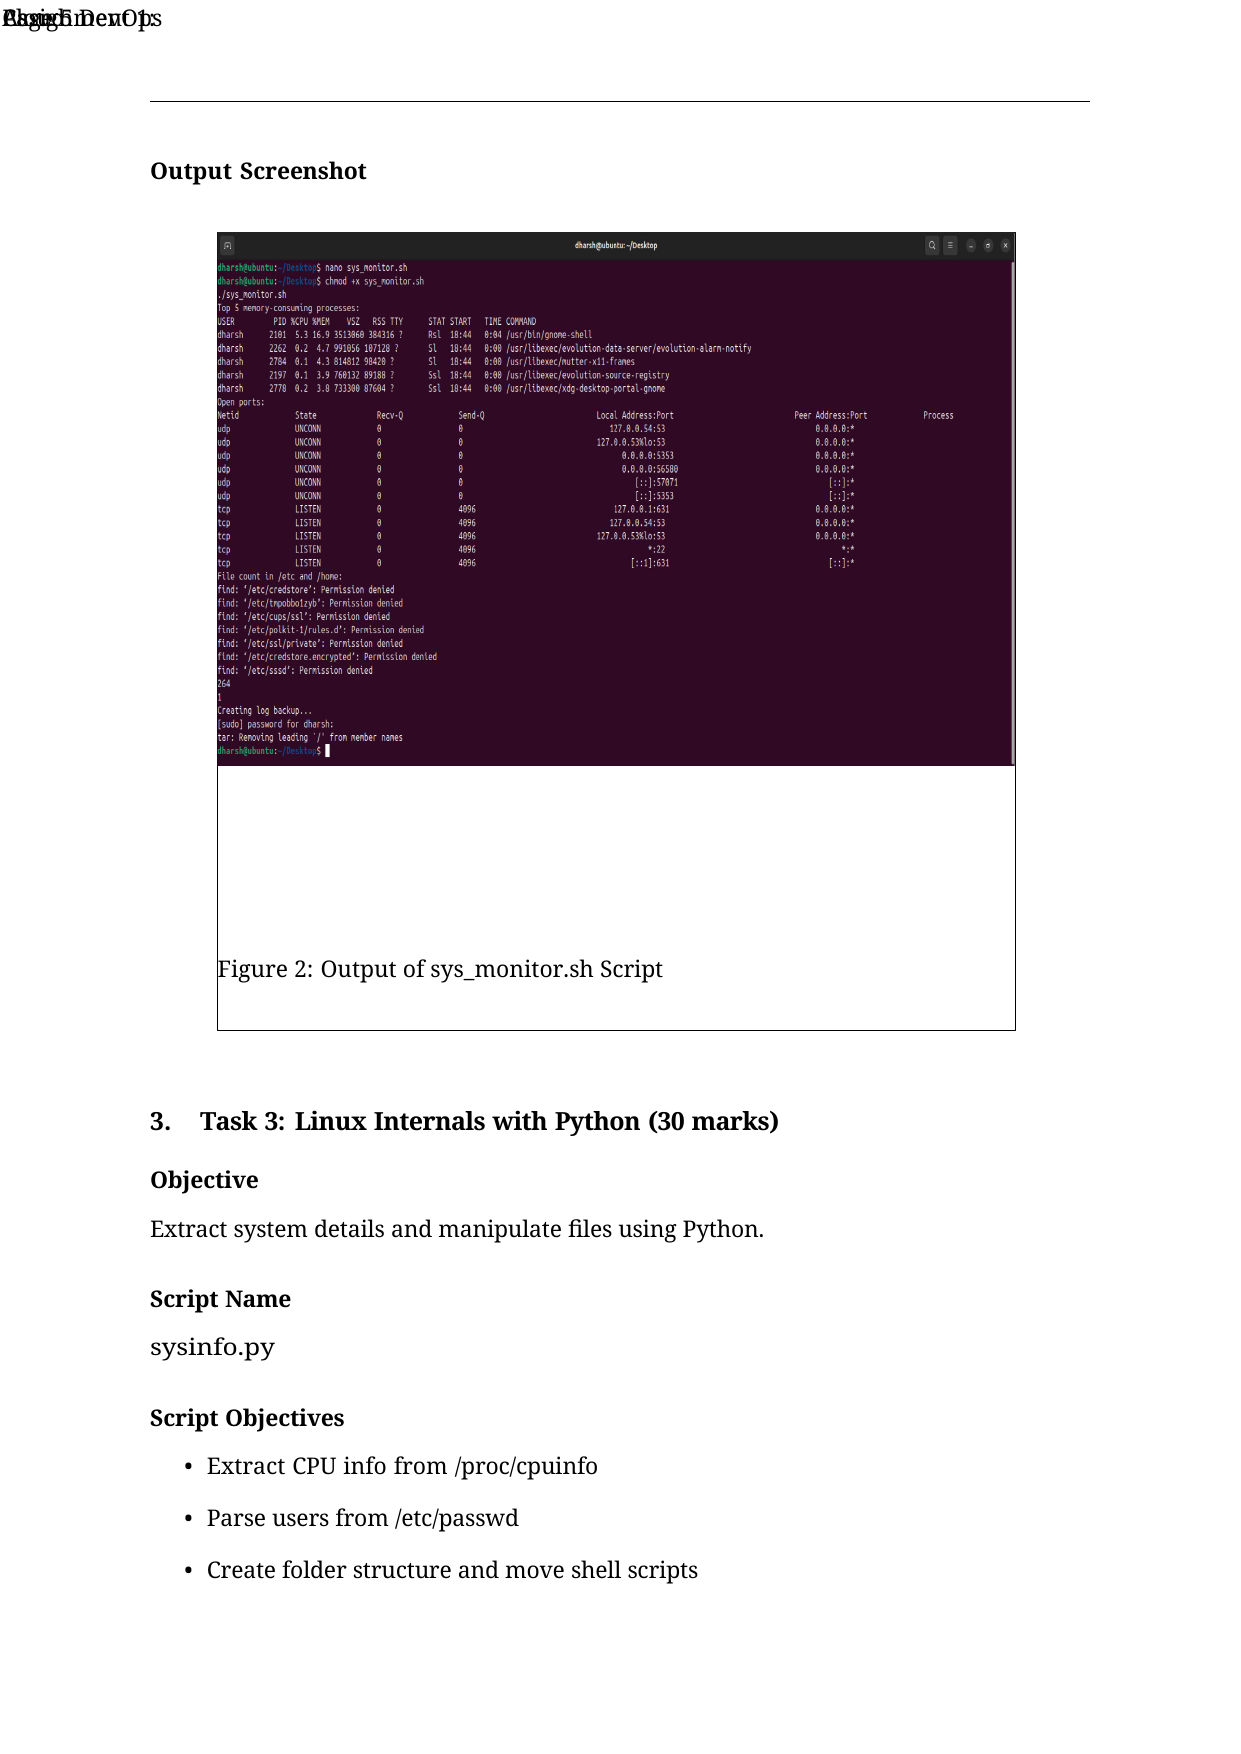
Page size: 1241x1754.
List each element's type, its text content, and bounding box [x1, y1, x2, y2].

list Parse users from /etc/passwd [184, 1502, 1107, 1533]
list Create folder structure and move shell scripts [184, 1554, 1107, 1585]
list Extract CPU info from /proc/cpuinfo [184, 1450, 1107, 1481]
picture [217, 232, 1015, 766]
subtitle Task 3: Linux Internals with Python (30 marks) [150, 1104, 1107, 1138]
text sysinfo.py [150, 1331, 1107, 1362]
subtitle Objective [150, 1164, 1107, 1196]
subtitle Script Objectives [150, 1402, 1107, 1433]
subtitle Script Name [150, 1283, 1107, 1314]
subtitle Output Screenshot [150, 155, 1107, 186]
text Extract system details and manipulate files using Python. [150, 1212, 1107, 1244]
